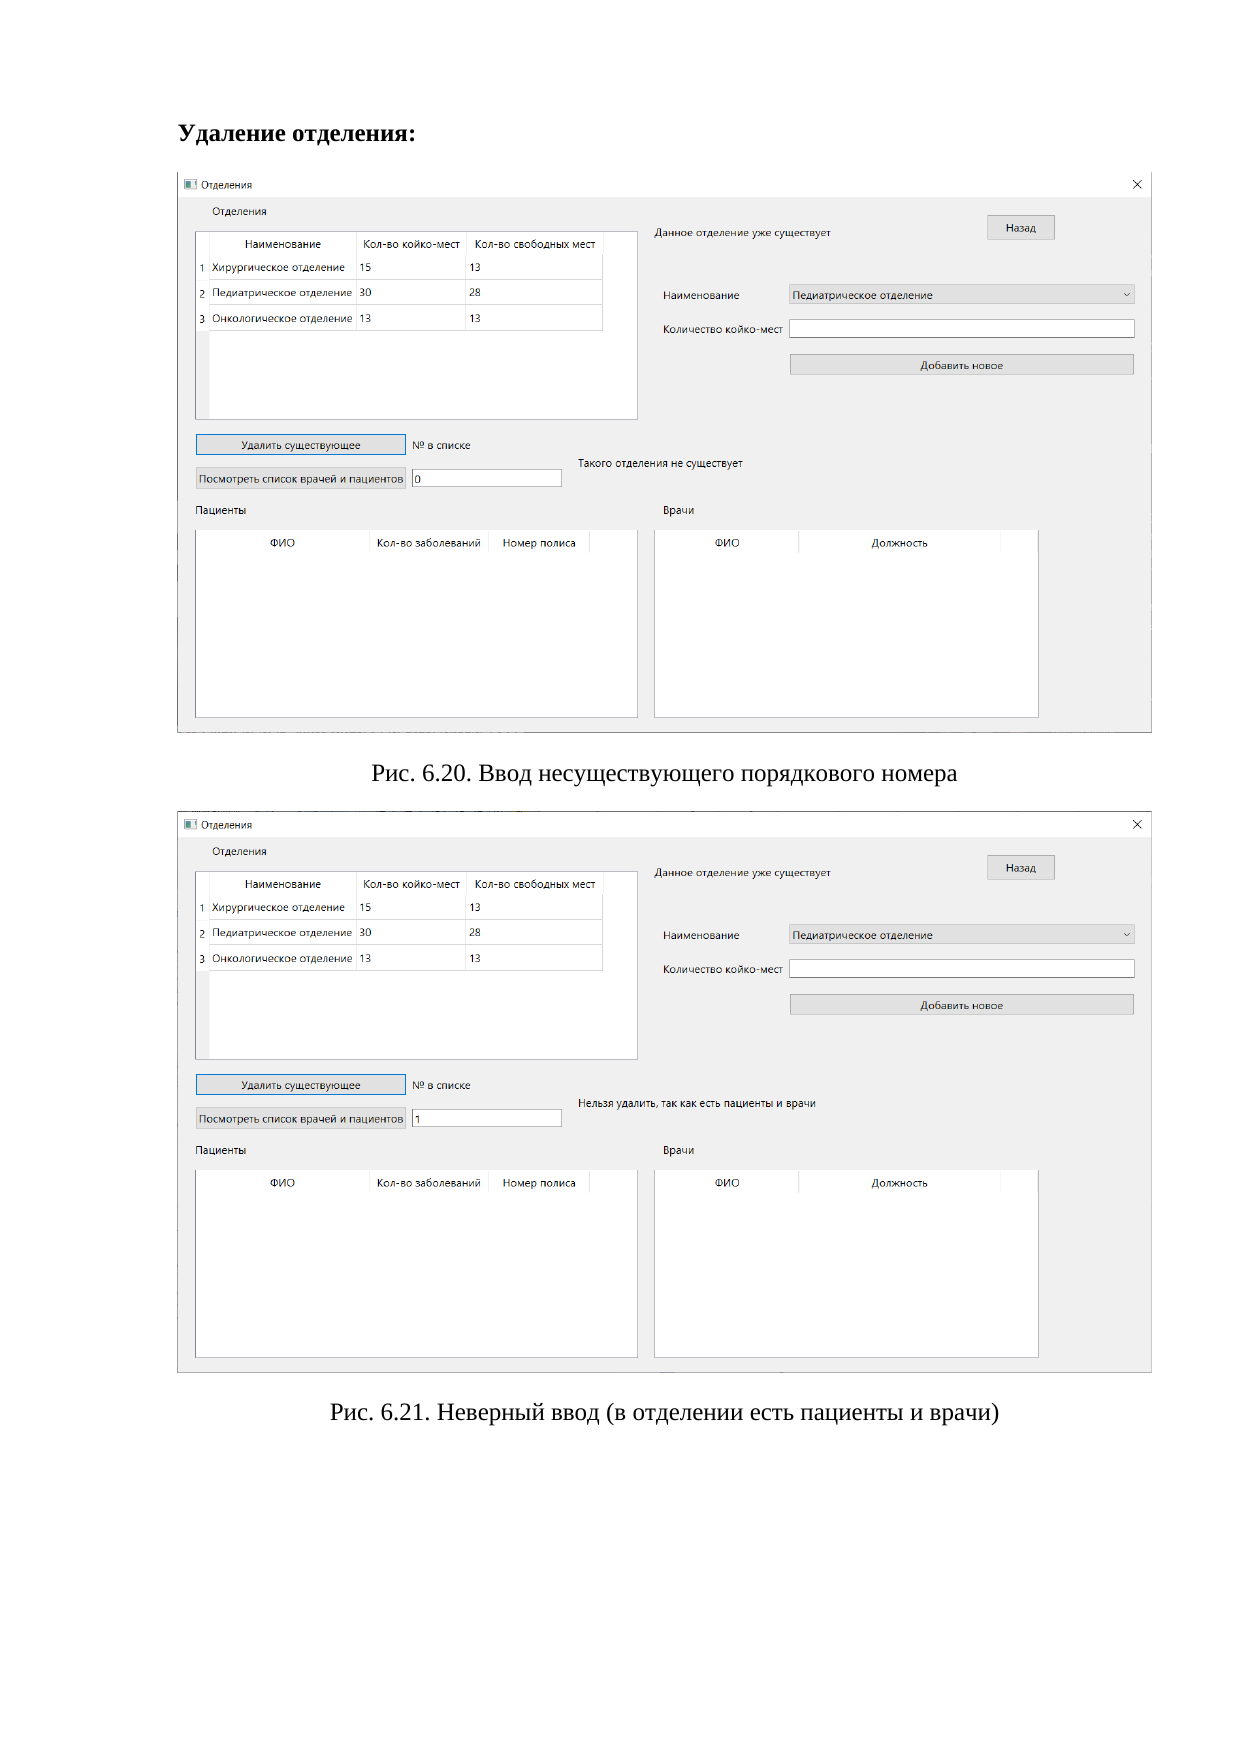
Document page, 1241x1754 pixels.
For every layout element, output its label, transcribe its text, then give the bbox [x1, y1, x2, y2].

text Рис. 6.21. Неверный ввод (в отделении есть пациенты и врачи) [177, 1397, 1152, 1426]
text Рис. 6.20. Ввод несуществующего порядкового номера [177, 758, 1152, 787]
picture [177, 172, 1152, 733]
text Удаление отделения: [177, 118, 1152, 147]
picture [177, 811, 1152, 1373]
